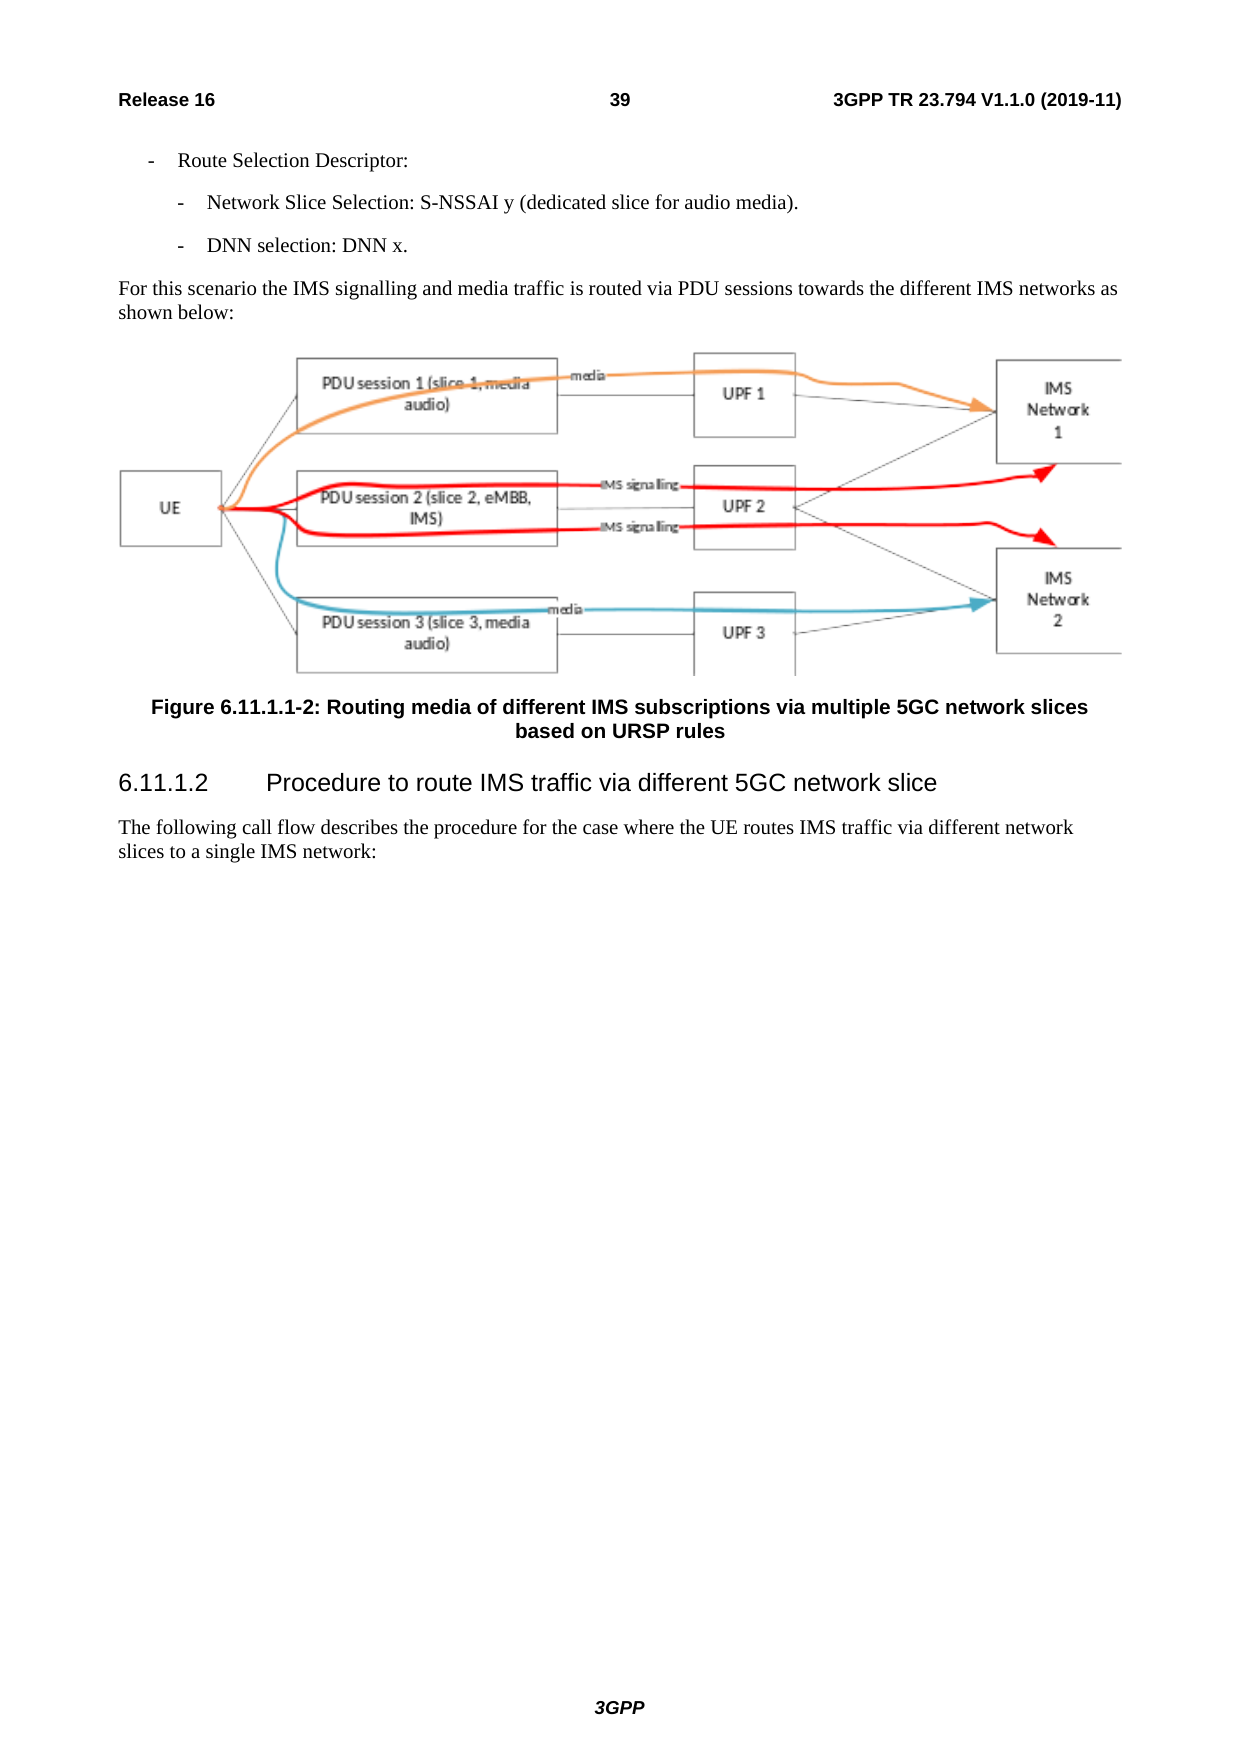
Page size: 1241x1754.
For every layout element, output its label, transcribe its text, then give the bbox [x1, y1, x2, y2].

text The following call flow describes the procedure for the case where the UE routes IMS traffic via different network slices to a single IMS network: [118, 815, 1122, 863]
text - Route Selection Descriptor: [148, 147, 1122, 172]
subtitle 6.11.1.2 Procedure to route IMS traffic via different 5GC network slice [118, 767, 1122, 796]
text For this scenario the IMS signalling and media traffic is routed via PDU sessions towards the different IMS networks as shown below: [118, 276, 1122, 324]
text - DNN selection: DNN x. [177, 233, 1122, 257]
text Figure 6.11.1.1-2: Routing media of different IMS subscriptions via multiple 5GC network slices based on URSP rules [118, 694, 1122, 742]
text - Network Slice Selection: S-NSSAI y (dedicated slice for audio media). [177, 190, 1122, 214]
